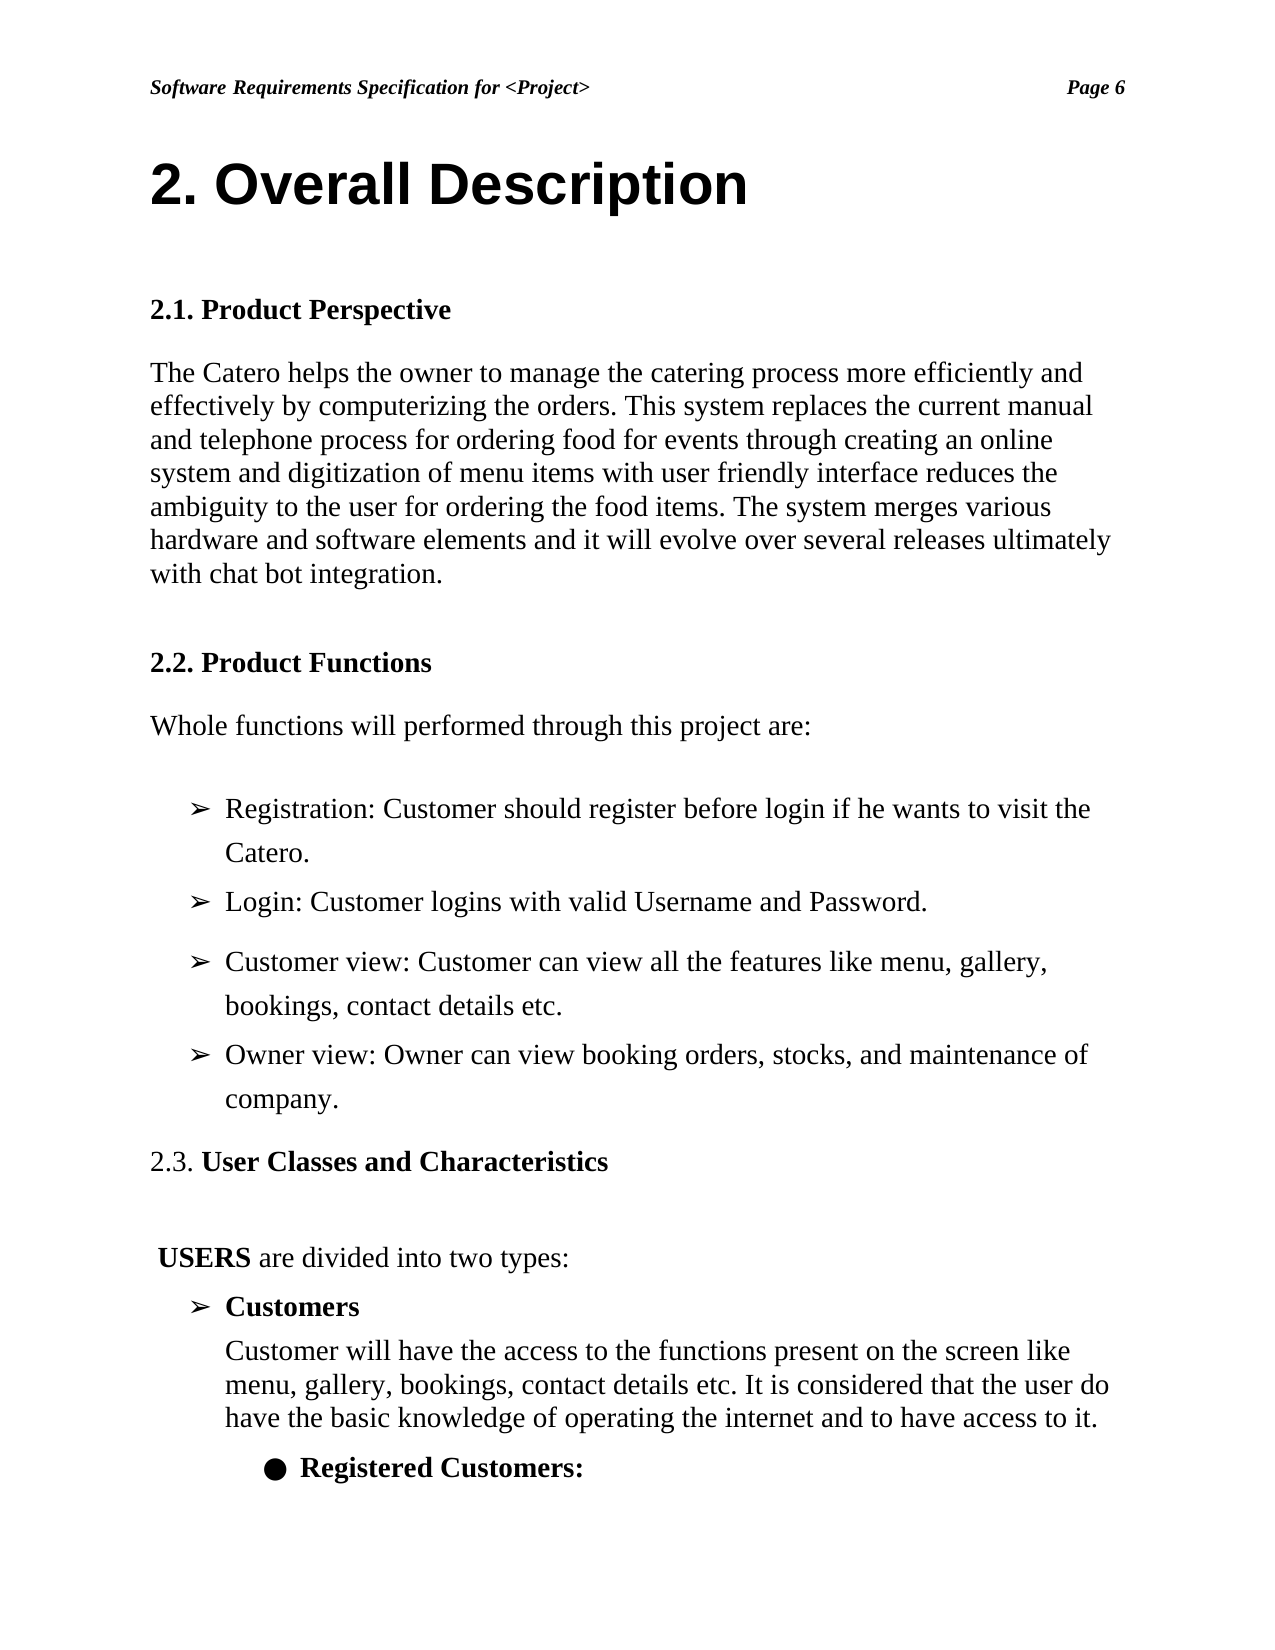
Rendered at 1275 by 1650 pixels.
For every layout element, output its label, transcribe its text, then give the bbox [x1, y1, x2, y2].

list Registered Customers: [262, 1434, 1125, 1494]
subtitle 2.1. Product Perspective [150, 292, 1125, 326]
list Customer view: Customer can view all the features like menu, gallery, bookings, contact details etc. [187, 928, 1125, 1021]
text Customer will have the access to the functions present on the screen like menu, gallery, bookings, contact details etc. It is considered that the user do have the basic knowledge of operating the internet and to have access to it. [225, 1333, 1125, 1434]
subtitle 2.3. User Classes and Characteristics [150, 1144, 1125, 1177]
list Customers [187, 1274, 1125, 1333]
list Login: Customer logins with valid Username and Password. [187, 868, 1125, 928]
list Registration: Customer should register before login if he wants to visit the Catero. [187, 775, 1125, 868]
text USERS are divided into two types: [150, 1240, 1125, 1274]
list Owner view: Owner can view booking orders, stocks, and maintenance of company. [187, 1021, 1125, 1115]
text 2. Overall Description [150, 150, 1125, 217]
subtitle 2.2. Product Functions [150, 645, 1125, 679]
text The Catero helps the owner to manage the catering process more efficiently and effectively by computerizing the orders. This system replaces the current manual and telephone process for ordering food for events through creating an online system and digitization of menu items with user friendly interface reduces the ambiguity to the user for ordering the food items. The system merges various hardware and software elements and it will evolve over several releases ultimately with chat bot integration. [150, 355, 1125, 589]
text Whole functions will performed through this project are: [150, 708, 1125, 741]
